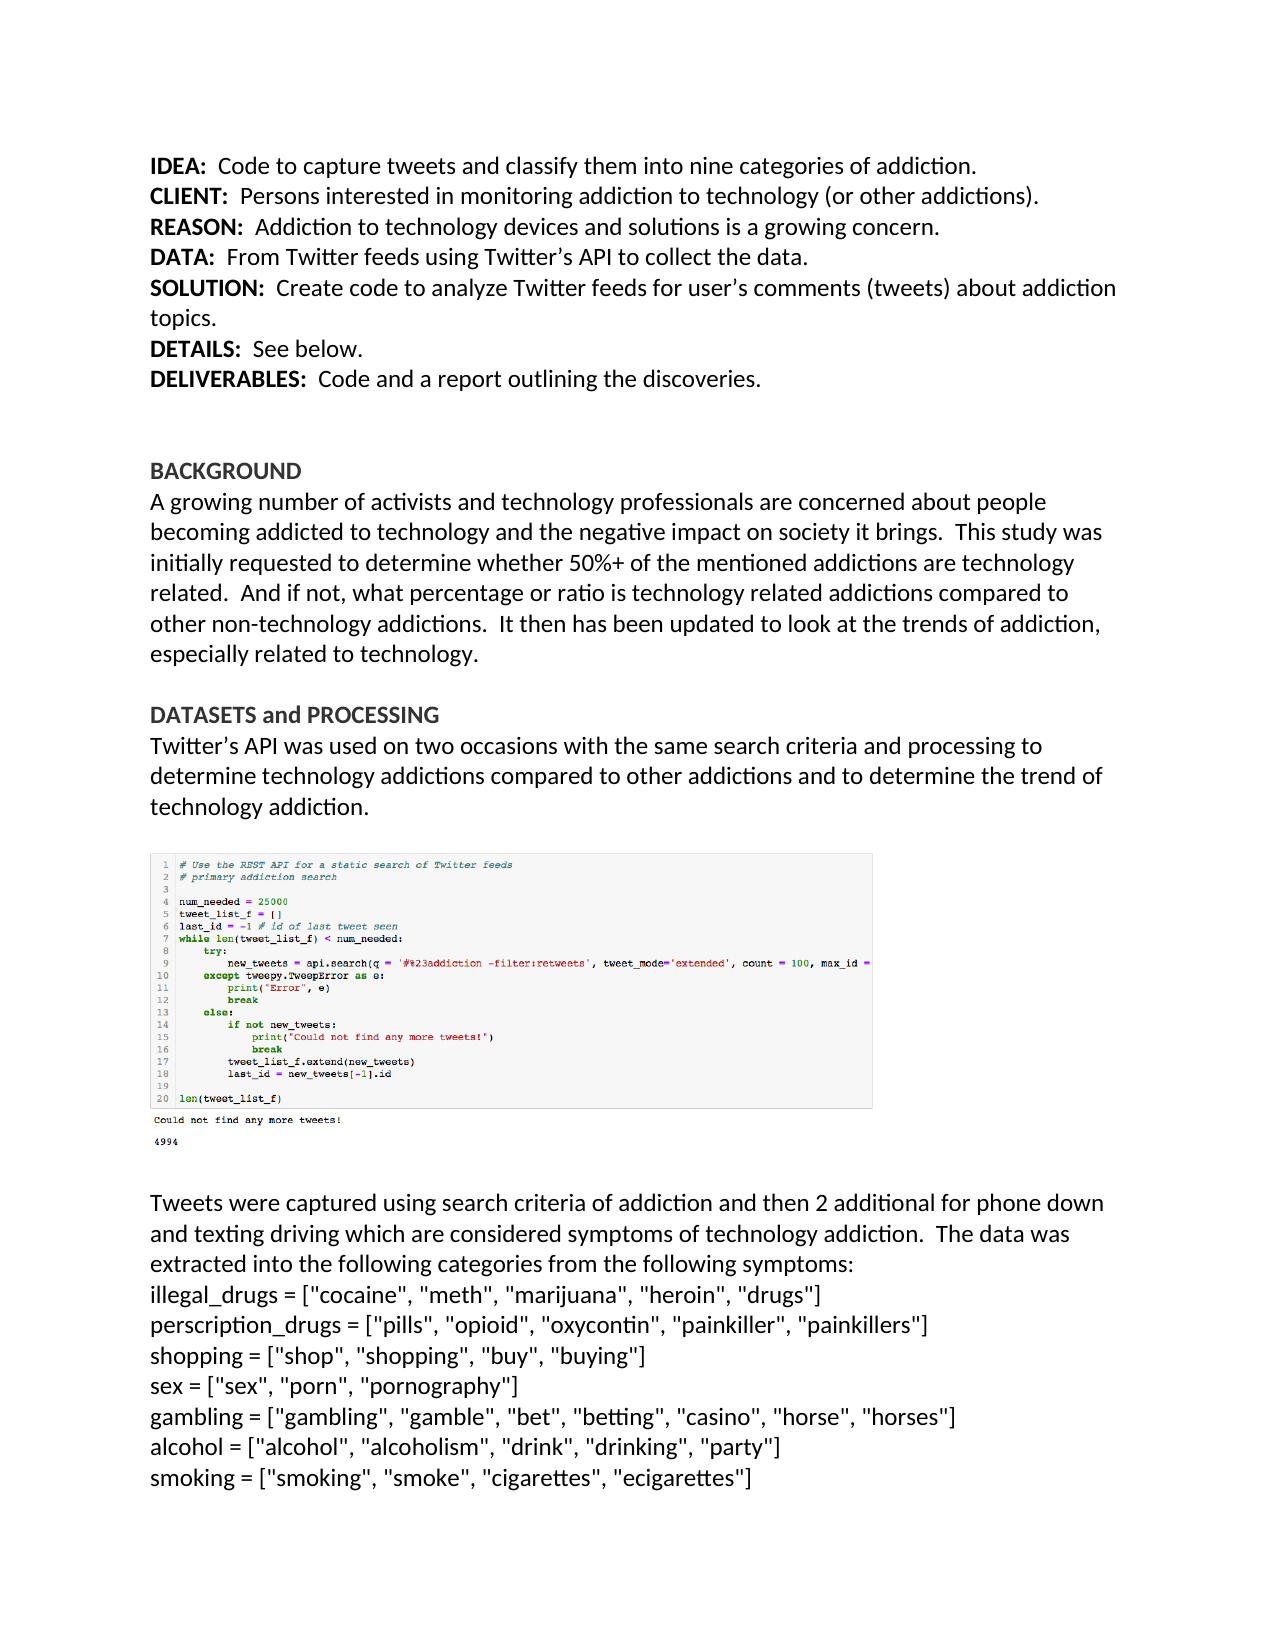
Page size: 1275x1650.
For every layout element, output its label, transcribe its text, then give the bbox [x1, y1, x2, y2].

text IDEA: Code to capture tweets and classify them into nine categories of addiction. [150, 150, 1125, 181]
text DELIVERABLES: Code and a report outlining the discoveries. [150, 364, 1125, 394]
text shopping = ["shop", "shopping", "buy", "buying"] [150, 1340, 1125, 1370]
text gambling = ["gambling", "gamble", "bet", "betting", "casino", "horse", "horses"] [150, 1401, 1125, 1431]
text A growing number of activists and technology professionals are concerned about people becoming addicted to technology and the negative impact on society it brings. This study was initially requested to determine whether 50%+ of the mentioned addictions are technology related. And if not, what percentage or ratio is technology related addictions compared to other non-technology addictions. It then has been updated to look at the trends of addiction, especially related to technology. [150, 486, 1125, 669]
text Tweets were captured using search criteria of addiction and then 2 additional for phone down and texting driving which are considered symptoms of technology addiction. The data was extracted into the following categories from the following symptoms: [150, 1187, 1125, 1279]
text smoking = ["smoking", "smoke", "cigarettes", "ecigarettes"] [150, 1462, 1125, 1492]
text BACKGROUND [150, 455, 1125, 486]
text perscription_drugs = ["pills", "opioid", "oxycontin", "painkiller", "painkillers"] [150, 1309, 1125, 1340]
text DETAILS: See below. [150, 333, 1125, 364]
text DATA: From Twitter feeds using Twitter’s API to collect the data. [150, 242, 1125, 272]
text REASON: Addiction to technology devices and solutions is a growing concern. [150, 211, 1125, 242]
text SOLUTION: Create code to analyze Twitter feeds for user’s comments (tweets) about addiction topics. [150, 272, 1125, 333]
text illegal_drugs = ["cocaine", "meth", "marijuana", "heroin", "drugs"] [150, 1279, 1125, 1309]
text CLIENT: Persons interested in monitoring addiction to technology (or other addictions). [150, 181, 1125, 211]
text sex = ["sex", "porn", "pornography"] [150, 1370, 1125, 1401]
picture [150, 852, 878, 1157]
text alcohol = ["alcohol", "alcoholism", "drink", "drinking", "party"] [150, 1431, 1125, 1462]
text DATASETS and PROCESSING [150, 699, 1125, 730]
text Twitter’s API was used on two occasions with the same search criteria and processing to determine technology addictions compared to other addictions and to determine the trend of technology addiction. [150, 730, 1125, 821]
